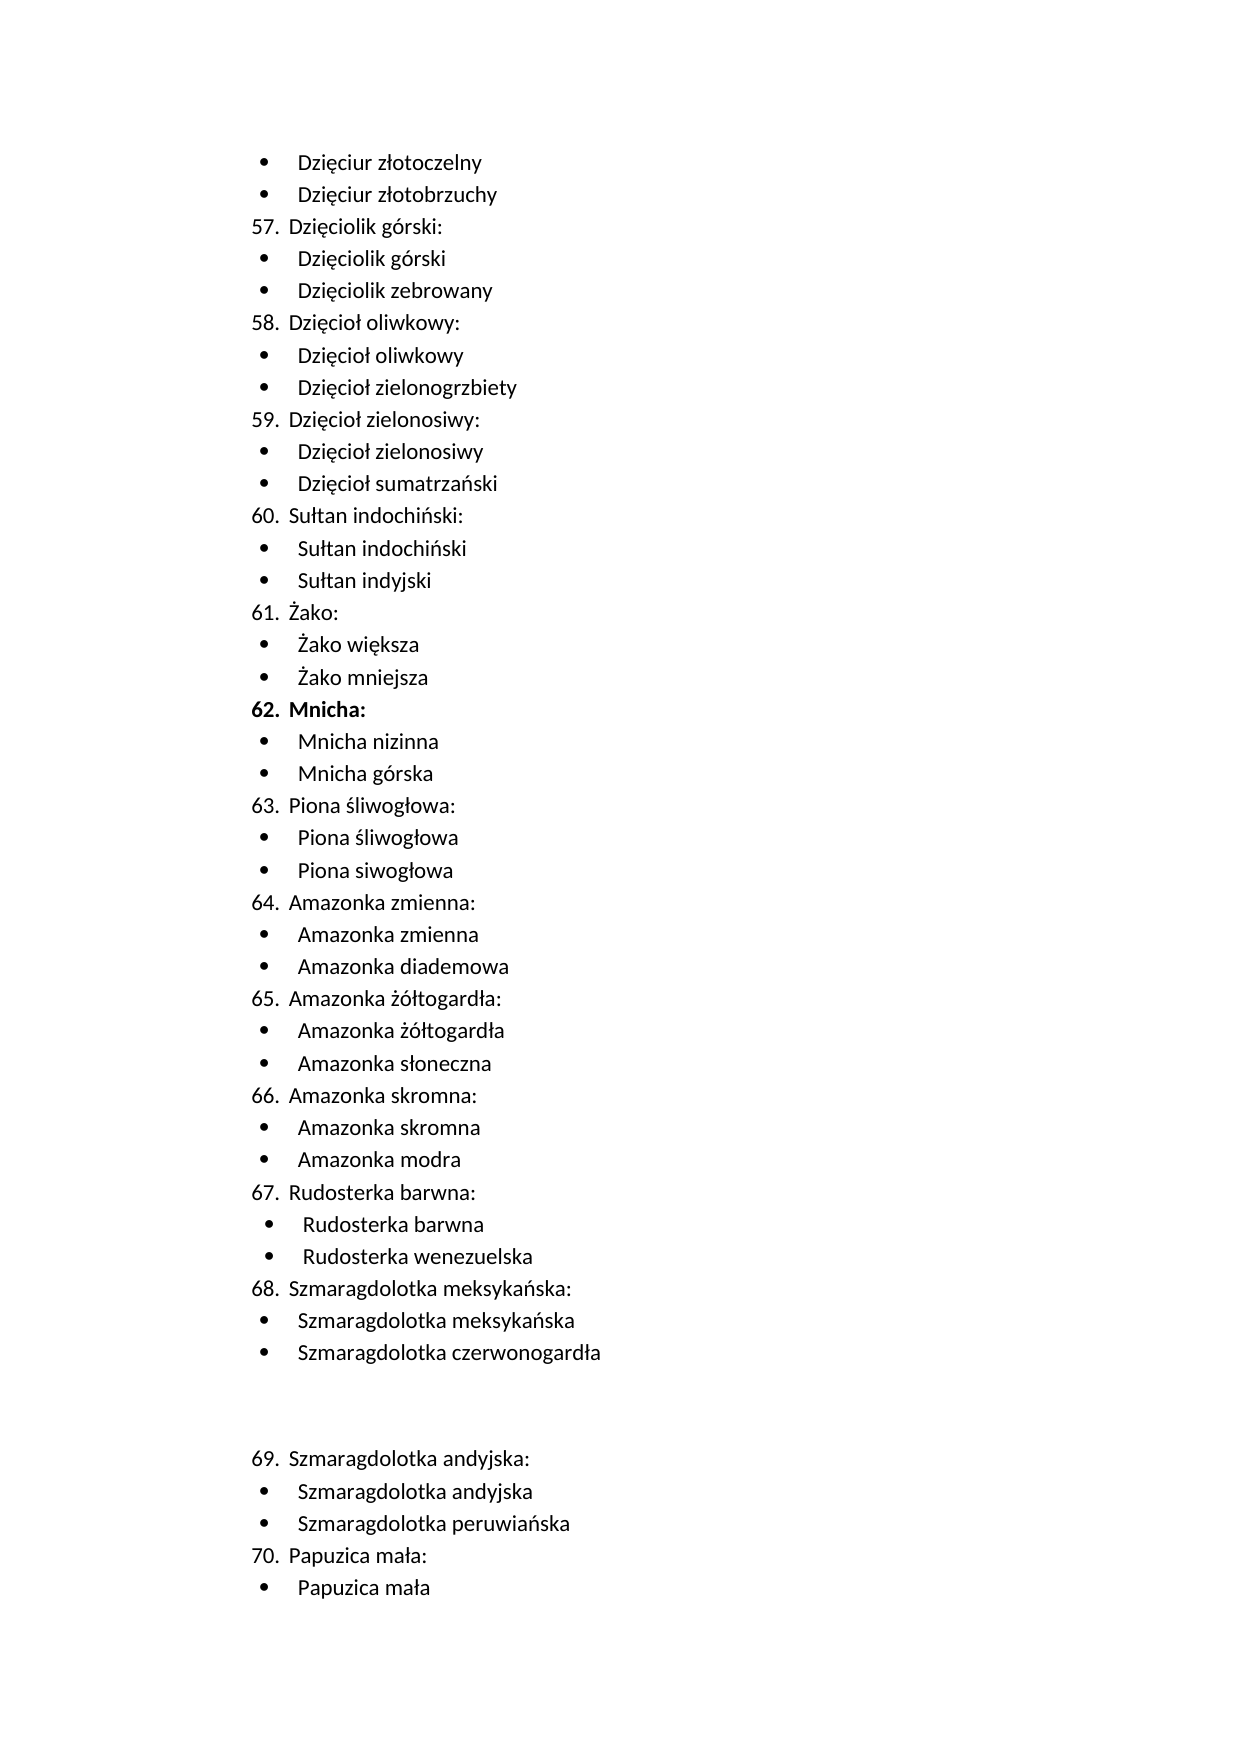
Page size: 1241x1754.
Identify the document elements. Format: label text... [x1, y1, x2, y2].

list Dzięciur złotoczelny [260, 148, 1093, 176]
list Amazonka diademowa [260, 952, 1093, 980]
list Amazonka skromna [260, 1113, 1093, 1141]
list Dzięciolik górski: [251, 212, 1093, 240]
list Amazonka słoneczna [260, 1049, 1093, 1077]
list Rudosterka barwna [265, 1210, 1093, 1238]
list Piona siwogłowa [260, 856, 1093, 884]
list Szmaragdolotka meksykańska: [251, 1274, 1093, 1302]
list Żako większa [260, 630, 1093, 658]
list Dzięcioł zielonogrzbiety [260, 373, 1093, 401]
list Żako mniejsza [260, 663, 1093, 691]
list Dzięcioł oliwkowy [260, 341, 1093, 369]
list Szmaragdolotka andyjska: [251, 1444, 1093, 1473]
list Amazonka skromna: [251, 1081, 1093, 1109]
list Papuzica mała: [251, 1541, 1093, 1569]
list Amazonka modra [260, 1145, 1093, 1173]
list Szmaragdolotka peruwiańska [260, 1509, 1093, 1537]
list Sułtan indyjski [260, 566, 1093, 594]
list Dzięciur złotobrzuchy [260, 180, 1093, 208]
list Mnicha górska [260, 759, 1093, 787]
list Szmaragdolotka czerwonogardła [260, 1338, 1093, 1367]
list Dzięcioł oliwkowy: [251, 308, 1093, 337]
list Dzięciolik górski [260, 244, 1093, 272]
list Sułtan indochiński [260, 534, 1093, 562]
list Piona śliwogłowa: [251, 791, 1093, 819]
list Szmaragdolotka andyjska [260, 1477, 1093, 1505]
list Papuzica mała [260, 1573, 1093, 1601]
list Amazonka zmienna: [251, 888, 1093, 916]
list Dzięcioł sumatrzański [260, 469, 1093, 497]
list Dzięcioł zielonosiwy [260, 437, 1093, 465]
list Mnicha: [251, 695, 1093, 723]
list Mnicha nizinna [260, 727, 1093, 755]
list Sułtan indochiński: [251, 502, 1093, 530]
list Szmaragdolotka meksykańska [260, 1306, 1093, 1334]
list Rudosterka barwna: [251, 1178, 1093, 1206]
list Dzięcioł zielonosiwy: [251, 405, 1093, 433]
list Amazonka żółtogardła: [251, 984, 1093, 1012]
list Rudosterka wenezuelska [265, 1242, 1093, 1270]
list Piona śliwogłowa [260, 823, 1093, 852]
list Żako: [251, 598, 1093, 626]
list Amazonka zmienna [260, 920, 1093, 948]
list Amazonka żółtogardła [260, 1017, 1093, 1045]
list Dzięciolik zebrowany [260, 276, 1093, 304]
